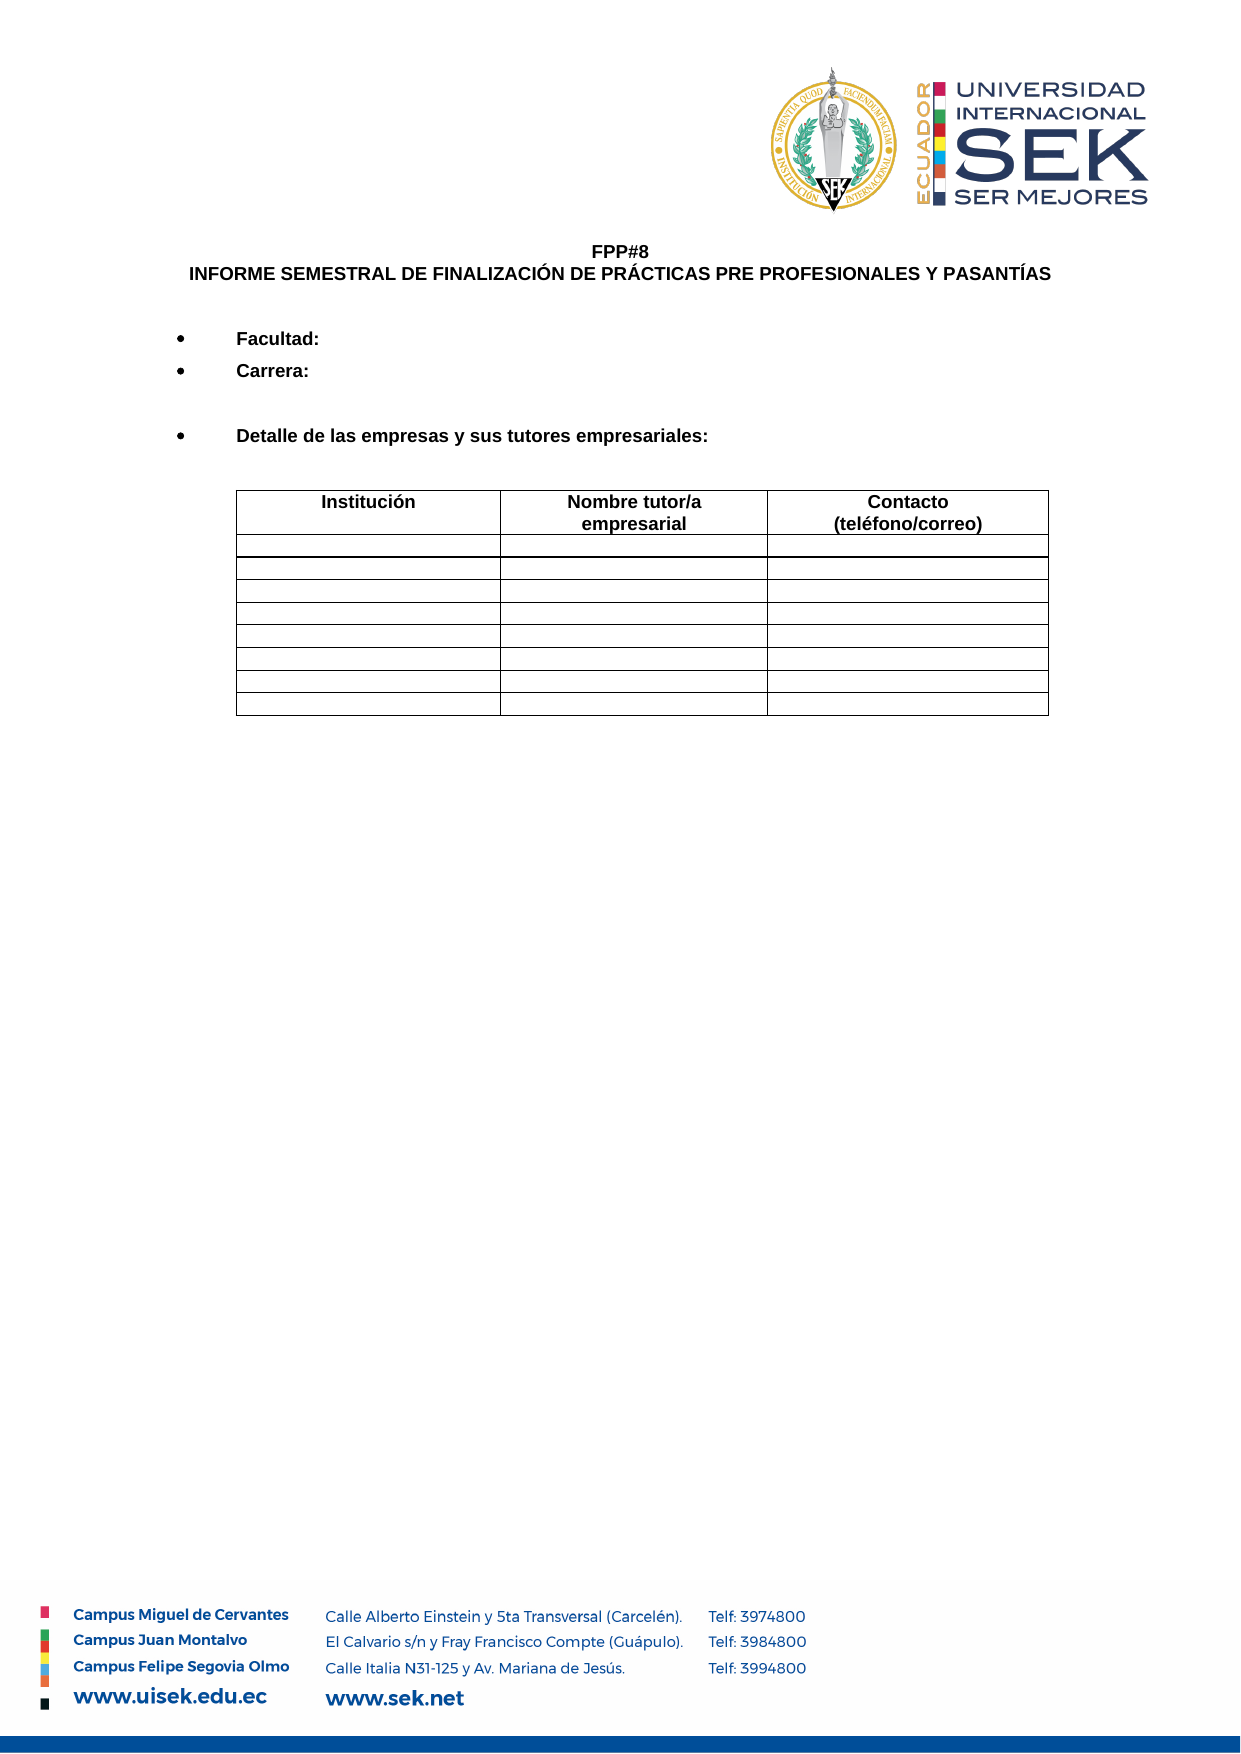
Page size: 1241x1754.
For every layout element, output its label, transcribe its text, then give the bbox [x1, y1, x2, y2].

list Facultad: [177, 328, 1063, 349]
table_cell [768, 558, 1048, 579]
table_cell [768, 603, 1048, 624]
table_cell [237, 671, 500, 692]
picture [758, 53, 1165, 224]
table_cell [768, 535, 1048, 556]
table_cell [768, 671, 1048, 692]
picture [0, 1580, 1241, 1754]
table_cell [237, 648, 500, 669]
table_header Institución [237, 491, 500, 534]
table_cell [237, 558, 500, 579]
text INFORME SEMESTRAL DE FINALIZACIÓN DE PRÁCTICAS PRE PROFESIONALES Y PASANTÍAS [177, 263, 1063, 284]
table_cell [237, 535, 500, 556]
table_cell [501, 625, 767, 647]
table_cell [501, 535, 767, 556]
table_cell [501, 648, 767, 669]
list Detalle de las empresas y sus tutores empresariales: [177, 425, 1063, 447]
text FPP#8 [177, 241, 1063, 263]
table_cell [501, 671, 767, 692]
table_cell [237, 693, 500, 715]
table_cell [768, 693, 1048, 715]
table_header Nombre tutor/a empresarial [501, 491, 767, 534]
table_cell [501, 558, 767, 579]
table_cell [768, 648, 1048, 669]
table_cell [237, 580, 500, 602]
table_cell [237, 603, 500, 624]
table_cell [768, 580, 1048, 602]
table_cell [501, 603, 767, 624]
table_header Contacto (teléfono/correo) [768, 491, 1048, 534]
table_cell [237, 625, 500, 647]
list Carrera: [177, 360, 1063, 382]
table_cell [768, 625, 1048, 647]
table_cell [501, 693, 767, 715]
table_cell [501, 580, 767, 602]
